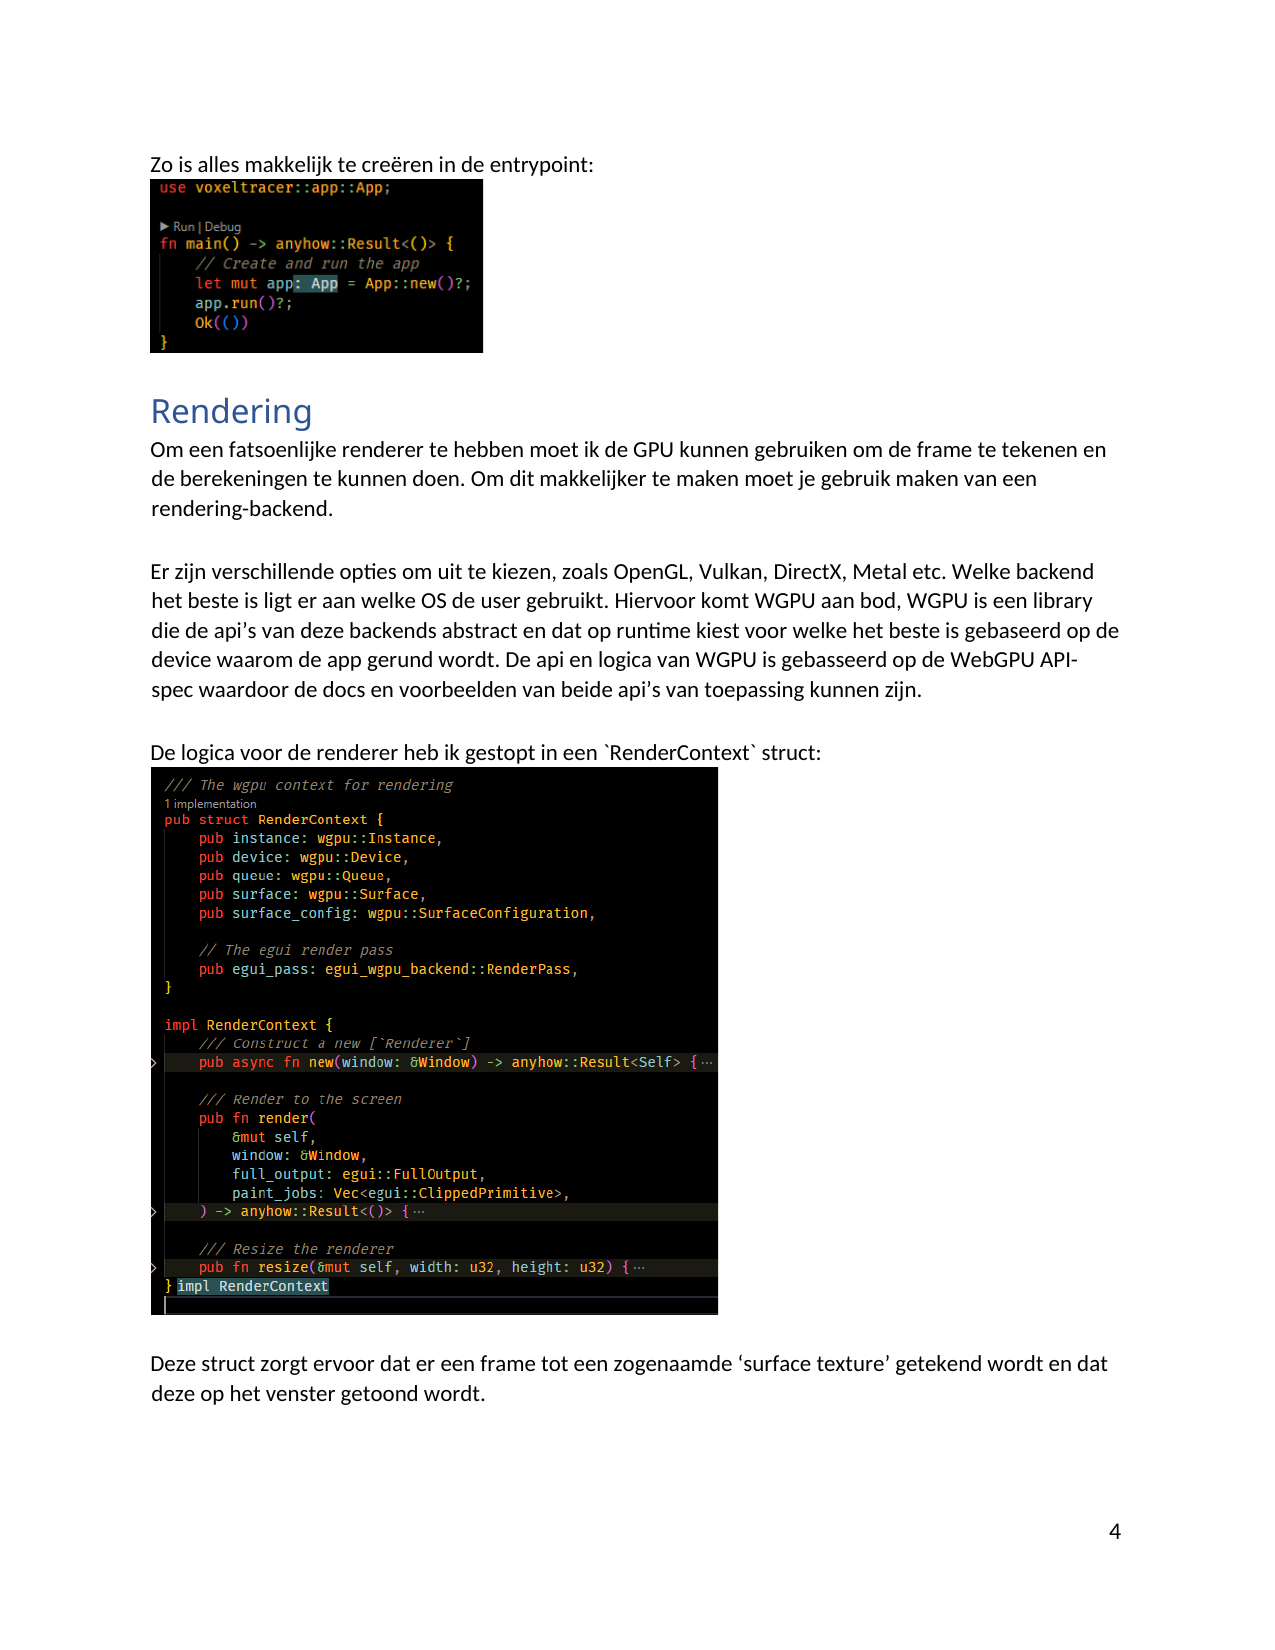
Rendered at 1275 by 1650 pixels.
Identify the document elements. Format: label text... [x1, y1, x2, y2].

picture [150, 179, 484, 353]
text Om een fatsoenlijke renderer te hebben moet ik de GPU kunnen gebruiken om de frame te tekenen en de berekeningen te kunnen doen. Om dit makkelijker te maken moet je gebruik maken van een rendering-backend. [150, 435, 1121, 522]
picture [151, 767, 719, 1315]
subtitle Rendering [150, 388, 1121, 433]
text Er zijn verschillende opties om uit te kiezen, zoals OpenGL, Vulkan, DirectX, Metal etc. Welke backend het beste is ligt er aan welke OS de user gebruikt. Hiervoor komt WGPU aan bod, WGPU is een library die de api’s van deze backends abstract en dat op runtime kiest voor welke het beste is gebaseerd op de device waarom de app gerund wordt. De api en logica van WGPU is gebasseerd op de WebGPU API-spec waardoor de docs en voorbeelden van beide api’s van toepassing kunnen zijn. [150, 557, 1121, 703]
text Deze struct zorgt ervoor dat er een frame tot een zogenaamde ‘surface texture’ getekend wordt en dat deze op het venster getoond wordt. [150, 1349, 1121, 1407]
